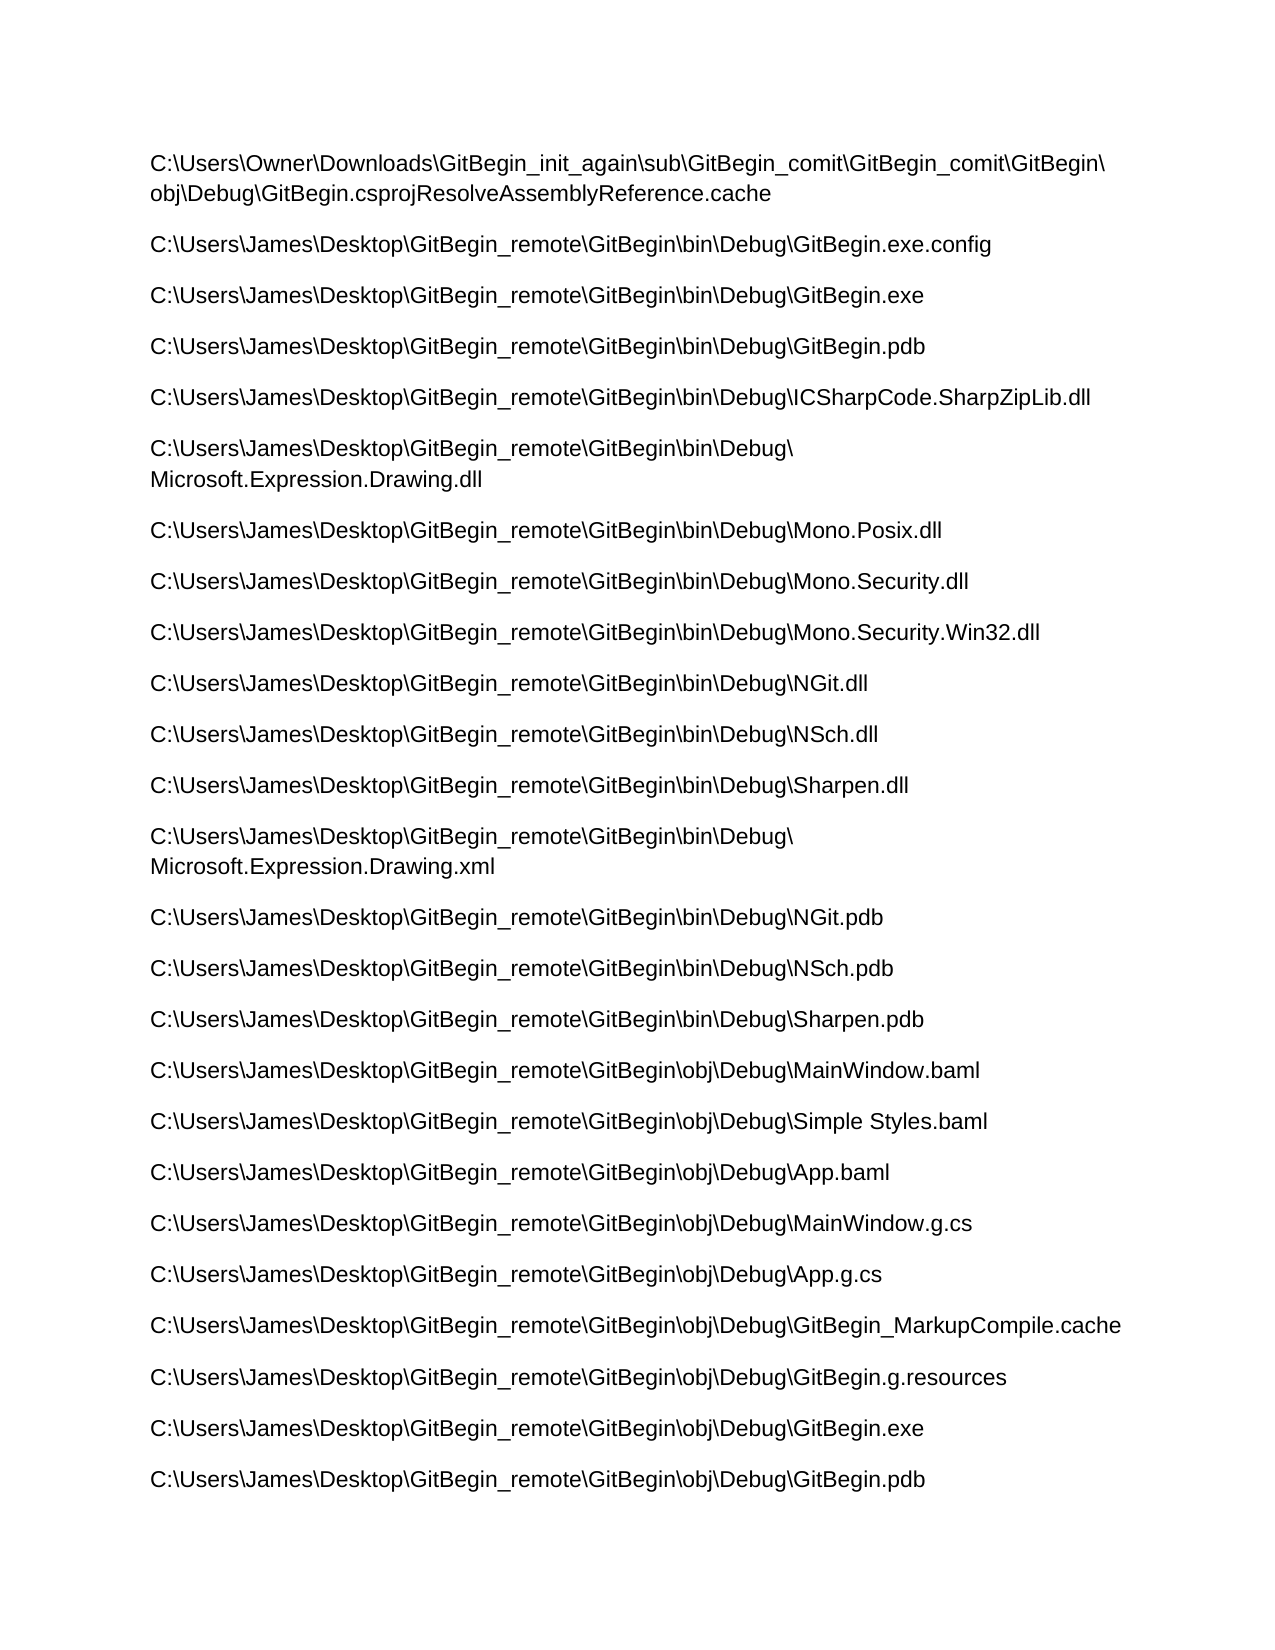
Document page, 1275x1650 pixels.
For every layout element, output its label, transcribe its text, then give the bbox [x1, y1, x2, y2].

text C:\Users\James\Desktop\GitBegin_remote\GitBegin\bin\Debug\GitBegin.exe [150, 282, 1125, 309]
text C:\Users\James\Desktop\GitBegin_remote\GitBegin\obj\Debug\App.g.cs [150, 1261, 1125, 1288]
text C:\Users\James\Desktop\GitBegin_remote\GitBegin\obj\Debug\Simple Styles.baml [150, 1108, 1125, 1135]
text C:\Users\James\Desktop\GitBegin_remote\GitBegin\obj\Debug\MainWindow.baml [150, 1057, 1125, 1084]
text C:\Users\James\Desktop\GitBegin_remote\GitBegin\bin\Debug\GitBegin.pdb [150, 333, 1125, 360]
text C:\Users\James\Desktop\GitBegin_remote\GitBegin\obj\Debug\GitBegin_MarkupCompile.cache [150, 1312, 1125, 1339]
text C:\Users\James\Desktop\GitBegin_remote\GitBegin\bin\Debug\NSch.pdb [150, 955, 1125, 982]
text C:\Users\James\Desktop\GitBegin_remote\GitBegin\bin\Debug\NSch.dll [150, 721, 1125, 747]
text C:\Users\James\Desktop\GitBegin_remote\GitBegin\bin\Debug\Mono.Posix.dll [150, 517, 1125, 543]
text C:\Users\James\Desktop\GitBegin_remote\GitBegin\bin\Debug\Sharpen.dll [150, 772, 1125, 798]
text C:\Users\Owner\Downloads\GitBegin_init_again\sub\GitBegin_comit\GitBegin_comit\GitBegin\obj\Debug\GitBegin.csprojResolveAssemblyReference.cache [150, 150, 1125, 207]
text C:\Users\James\Desktop\GitBegin_remote\GitBegin\bin\Debug\Microsoft.Expression.Drawing.dll [150, 435, 1125, 492]
text C:\Users\James\Desktop\GitBegin_remote\GitBegin\bin\Debug\Sharpen.pdb [150, 1006, 1125, 1033]
text C:\Users\James\Desktop\GitBegin_remote\GitBegin\obj\Debug\GitBegin.pdb [150, 1466, 1125, 1492]
text C:\Users\James\Desktop\GitBegin_remote\GitBegin\bin\Debug\ICSharpCode.SharpZipLib.dll [150, 384, 1125, 411]
text C:\Users\James\Desktop\GitBegin_remote\GitBegin\bin\Debug\GitBegin.exe.config [150, 231, 1125, 258]
text C:\Users\James\Desktop\GitBegin_remote\GitBegin\obj\Debug\GitBegin.exe [150, 1414, 1125, 1441]
text C:\Users\James\Desktop\GitBegin_remote\GitBegin\obj\Debug\MainWindow.g.cs [150, 1210, 1125, 1237]
text C:\Users\James\Desktop\GitBegin_remote\GitBegin\bin\Debug\Mono.Security.dll [150, 568, 1125, 594]
text C:\Users\James\Desktop\GitBegin_remote\GitBegin\bin\Debug\NGit.pdb [150, 904, 1125, 931]
text C:\Users\James\Desktop\GitBegin_remote\GitBegin\bin\Debug\NGit.dll [150, 670, 1125, 696]
text C:\Users\James\Desktop\GitBegin_remote\GitBegin\obj\Debug\GitBegin.g.resources [150, 1363, 1125, 1390]
text C:\Users\James\Desktop\GitBegin_remote\GitBegin\obj\Debug\App.baml [150, 1159, 1125, 1186]
text C:\Users\James\Desktop\GitBegin_remote\GitBegin\bin\Debug\Microsoft.Expression.Drawing.xml [150, 823, 1125, 879]
text C:\Users\James\Desktop\GitBegin_remote\GitBegin\bin\Debug\Mono.Security.Win32.dll [150, 619, 1125, 645]
